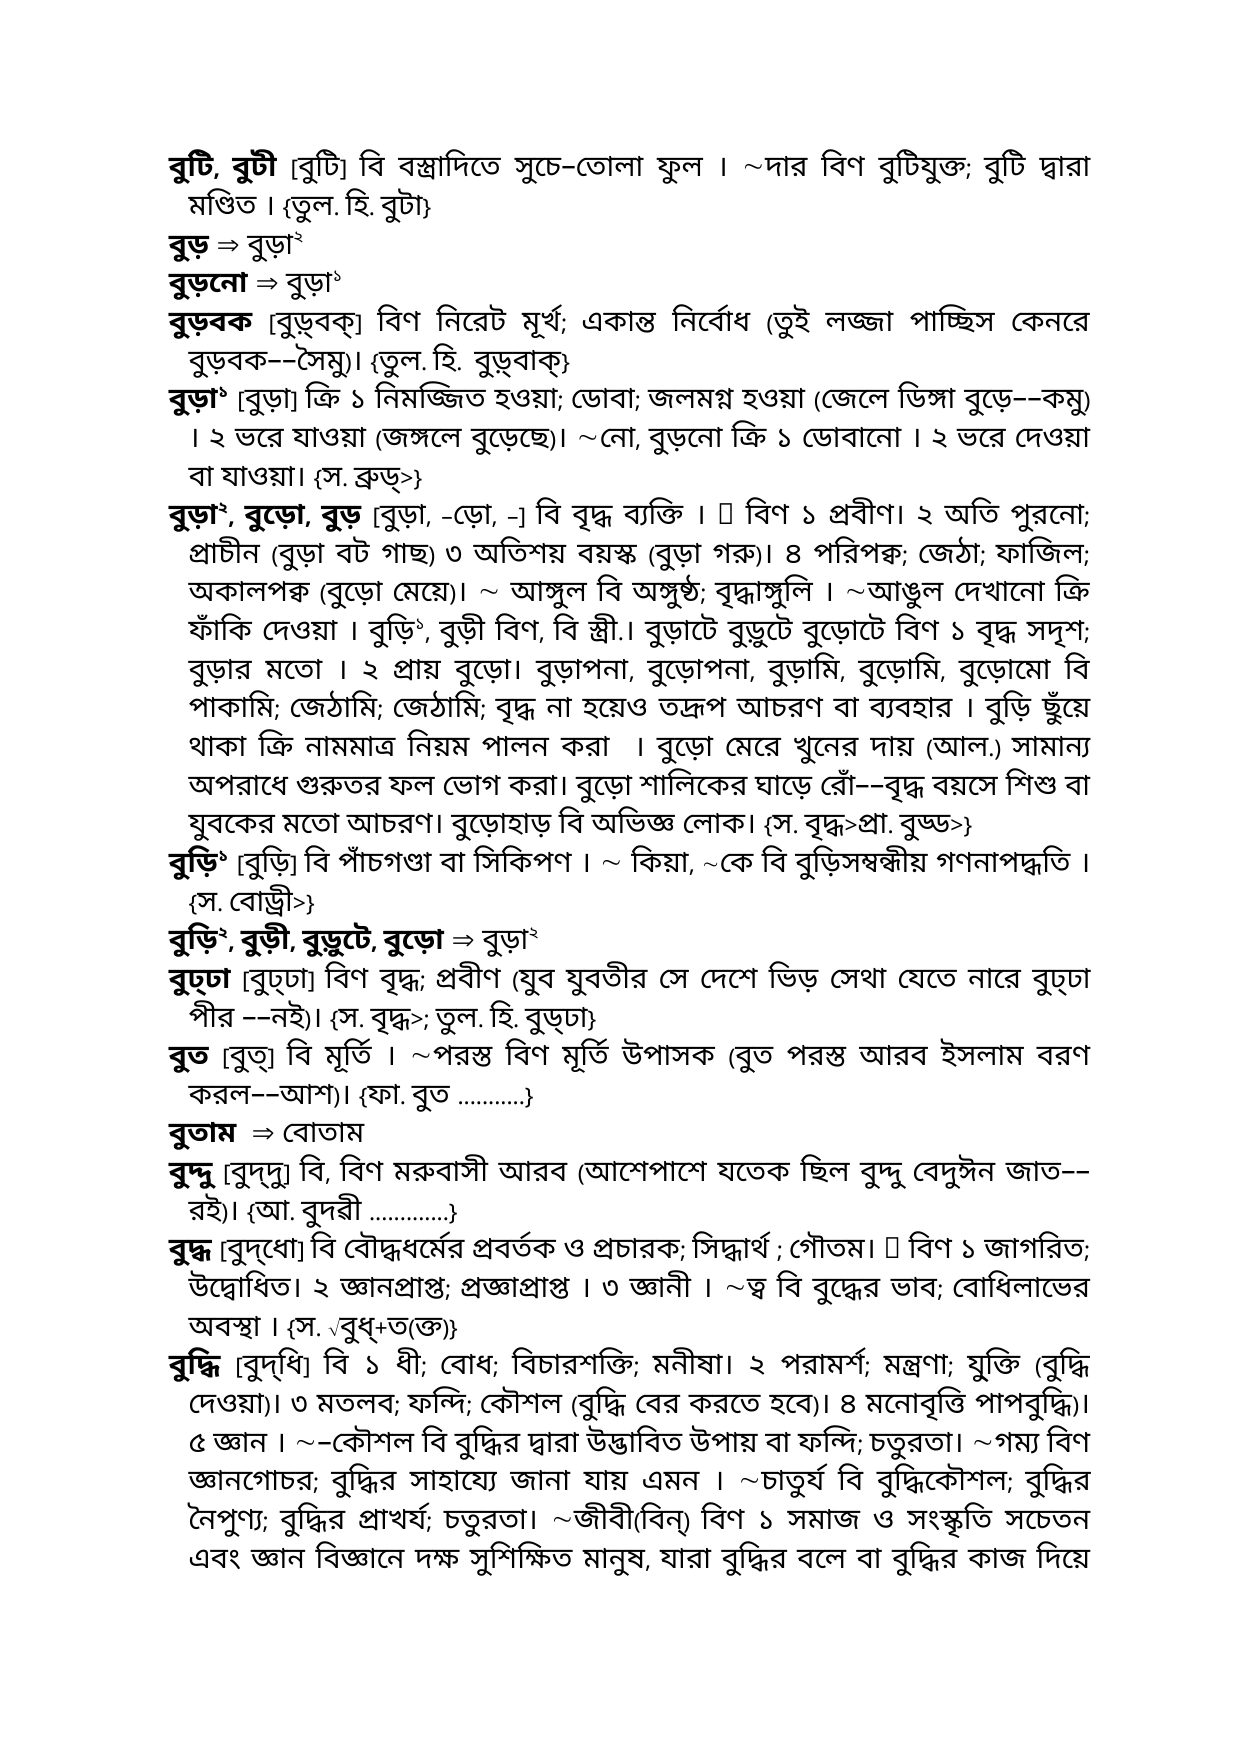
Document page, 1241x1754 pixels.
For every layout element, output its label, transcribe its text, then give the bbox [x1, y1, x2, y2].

text বুঢ্‌ঢা [বুঢ্‌ঢা] বিণ বৃদ্ধ; প্রবীণ (যুব যুবতীর সে দেশে ভিড় সেথা যেতে নারে বুঢ্‌ঢা পীর ––নই)। {স. বৃদ্ধ>; তুল. হি. বুড্‌ঢা} [169, 962, 1090, 1039]
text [169, 1348, 1090, 1580]
text বুড়া১ [বুড়া] ক্রি ১ নিমজ্জিত হওয়া; ডোবা; জলমগ্ন হওয়া (জেলে ডিঙ্গা বুড়ে––কমু) । ২ ভরে যাওয়া (জঙ্গলে বুড়েছে)। নো, বুড়নো ক্রি ১ ডোবানো । ২ ভরে দেওয়া বা যাওয়া। {স. ব্রুড্‌>} [169, 382, 1090, 498]
text বুড়া২, বুড়ো, বুড় [বুড়া, –ড়ো, –] বি বৃদ্ধ ব্যক্তি । বিণ ১ প্রবীণ। ২ অতি পুরনো; প্রাচীন (বুড়া বট গাছ) ৩ অতিশয় বয়স্ক (বুড়া গরু)। ৪ পরিপক্ব; জেঠা; ফাজিল; অকালপক্ব (বুড়ো মেয়ে)। আঙ্গুল বি অঙ্গুষ্ঠ; বৃদ্ধাঙ্গুলি । আঙুল দেখানো ক্রি ফাঁকি দেওয়া । বুড়ি১, বুড়ী বিণ, বি স্ত্রী.। বুড়াটে বুড়ুটে বুড়োটে বিণ ১ বৃদ্ধ সদৃশ; বুড়ার মতো । ২ প্রায় বুড়ো। বুড়াপনা, বুড়োপনা, বুড়ামি, বুড়োমি, বুড়োমো বি পাকামি; জেঠামি; জেঠামি; বৃদ্ধ না হয়েও তদ্রূপ আচরণ বা ব্যবহার । বুড়ি ছুঁয়ে থাকা ক্রি নামমাত্র নিয়ম পালন করা । বুড়ো মেরে খুনের দায় (আল.) সামান্য অপরাধে গুরুতর ফল ভোগ করা। বুড়ো শালিকের ঘাড়ে রোঁ––বৃদ্ধ বয়সে শিশু বা যুবকের মতো আচরণ। বুড়োহাড় বি অভিজ্ঞ লোক। {স. বৃদ্ধ>প্রা. বুড্ড>} [169, 498, 1090, 846]
text বুত [বুত্‌] বি মূর্তি । পরস্ত বিণ মূর্তি উপাসক (বুত পরস্ত আরব ইসলাম বরণ করল––আশ)। {ফা. বুত ...........} [169, 1039, 1090, 1116]
text বুড়ি২, বুড়ী, বুড়ুটে, বুড়ো বুড়া২ [169, 923, 1090, 962]
text বুড়ি১ [বুড়ি] বি পাঁচগণ্ডা বা সিকিপণ । কিয়া, কে বি বুড়িসম্বন্ধীয় গণনাপদ্ধতি । {স. বোড্রী>} [169, 846, 1090, 923]
text বুদ্দু [বুদ্‌দু] বি, বিণ মরুবাসী আরব (আশেপাশে যতেক ছিল বুদ্দু বেদুঈন জাত––রই)। {আ. বুদৱী .............} [169, 1155, 1090, 1232]
text বুদ্ধ [বুদ্‌ধো] বি বৌদ্ধধর্মের প্রবর্তক ও প্রচারক; সিদ্ধার্থ ; গৌতম। বিণ ১ জাগরিত; উদ্বোধিত। ২ জ্ঞানপ্রাপ্ত; প্রজ্ঞাপ্রাপ্ত । ৩ জ্ঞানী । ত্ব বি বুদ্ধের ভাব; বোধিলাভের অবস্থা । {স. বুধ্‌+ত(ক্ত)} [169, 1232, 1090, 1348]
text বুড়বক [বুড়্‌বক্‌] বিণ নিরেট মূর্খ; একান্ত নির্বোধ (তুই লজ্জা পাচ্ছিস কেনরে বুড়বক––সৈমু)। {তুল. হি. বুড়্‌বাক্‌} [169, 304, 1090, 382]
text বুটি, বুটী [বুটি] বি বস্ত্রাদিতে সুচে–তোলা ফুল । দার বিণ বুটিযুক্ত; বুটি দ্বারা মণ্ডিত । {তুল. হি. বুটা} [169, 150, 1090, 227]
text বুড় বুড়া২ [169, 227, 1090, 266]
text বুতাম বোতাম [169, 1116, 1090, 1155]
text বুড়নো বুড়া১ [169, 266, 1090, 304]
